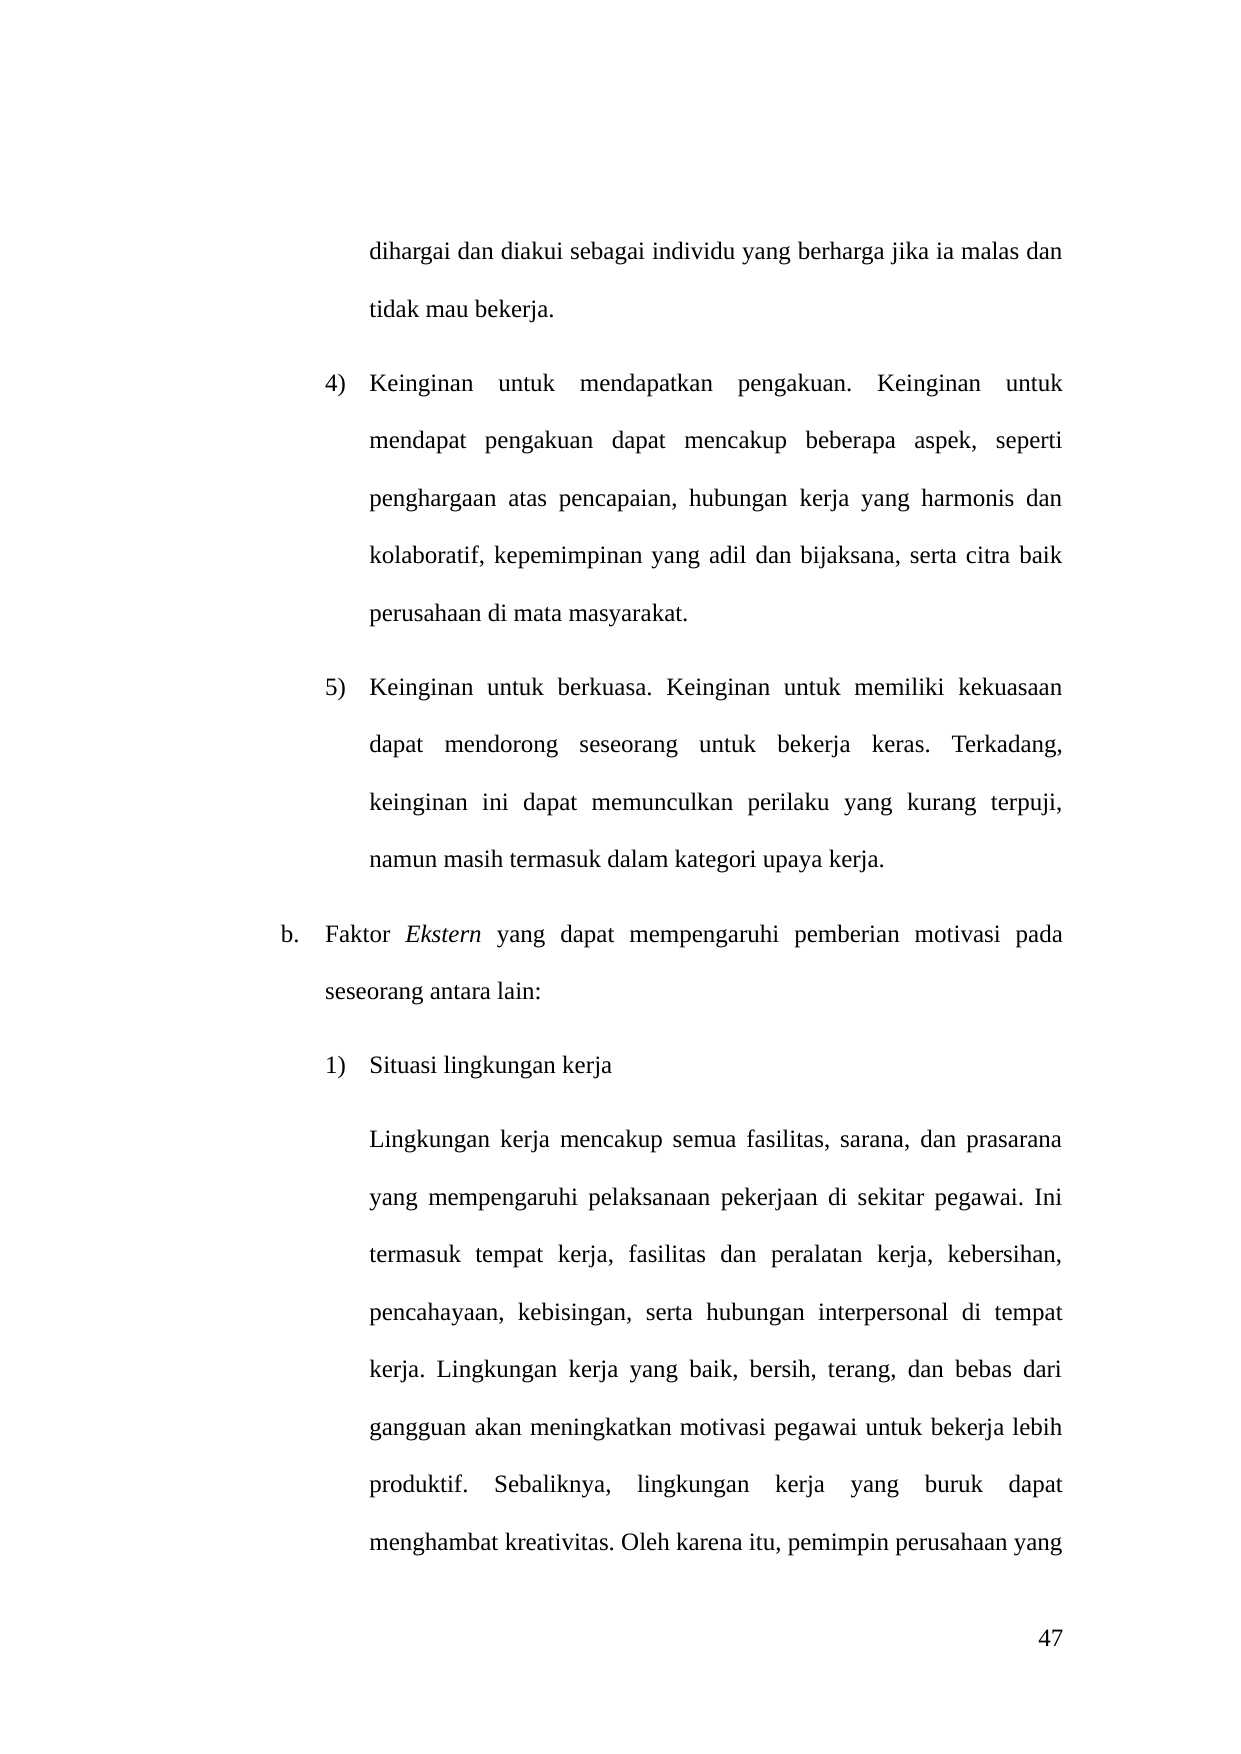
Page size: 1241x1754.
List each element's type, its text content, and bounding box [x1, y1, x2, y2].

list Keinginan untuk mendapatkan pengakuan. Keinginan untuk mendapat pengakuan dapat mencakup beberapa aspek, seperti penghargaan atas pencapaian, hubungan kerja yang harmonis dan kolaboratif, kepemimpinan yang adil dan bijaksana, serta citra baik perusahaan di mata masyarakat. [325, 368, 1063, 627]
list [325, 236, 1063, 322]
list Keinginan untuk berkuasa. Keinginan untuk memiliki kekuasaan dapat mendorong seseorang untuk bekerja keras. Terkadang, keinginan ini dapat memunculkan perilaku yang kurang terpuji, namun masih termasuk dalam kategori upaya kerja. [325, 672, 1063, 873]
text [369, 1124, 1063, 1556]
list Faktor Ekstern yang dapat mempengaruhi pemberian motivasi pada seseorang antara lain: [281, 919, 1063, 1005]
list Situasi lingkungan kerja [325, 1050, 1063, 1079]
